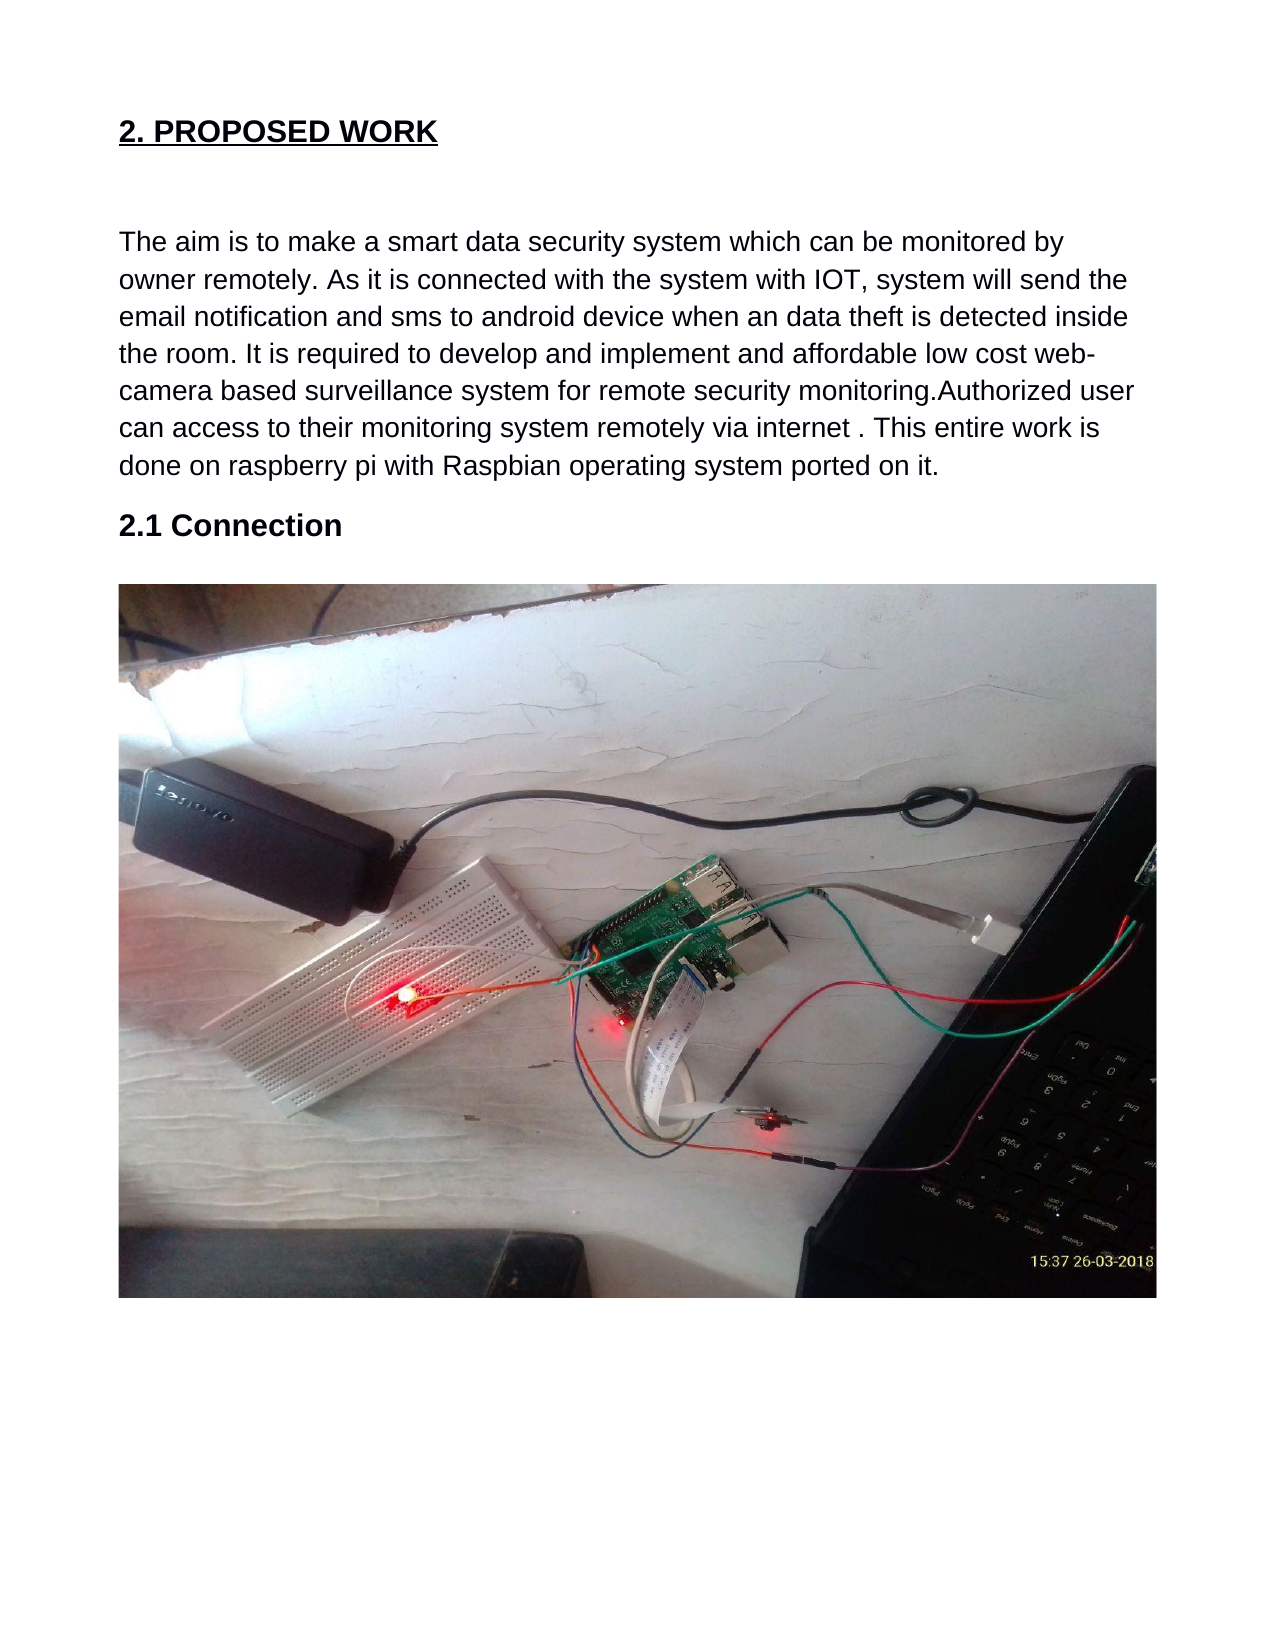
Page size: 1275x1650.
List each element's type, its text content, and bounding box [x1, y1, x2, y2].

text 2.1 Connection [119, 507, 1148, 543]
picture [118, 584, 1157, 1298]
text 2. PROPOSED WORK [119, 113, 1148, 149]
text The aim is to make a smart data security system which can be monitored by owner remotely. As it is connected with the system with IOT, system will send the email notification and sms to android device when an data theft is detected inside the room. It is required to develop and implement and affordable low cost web-camera based surveillance system for remote security monitoring.Authorized user can access to their monitoring system remotely via internet . This entire work is done on raspberry pi with Raspbian operating system ported on it. [119, 225, 1148, 481]
